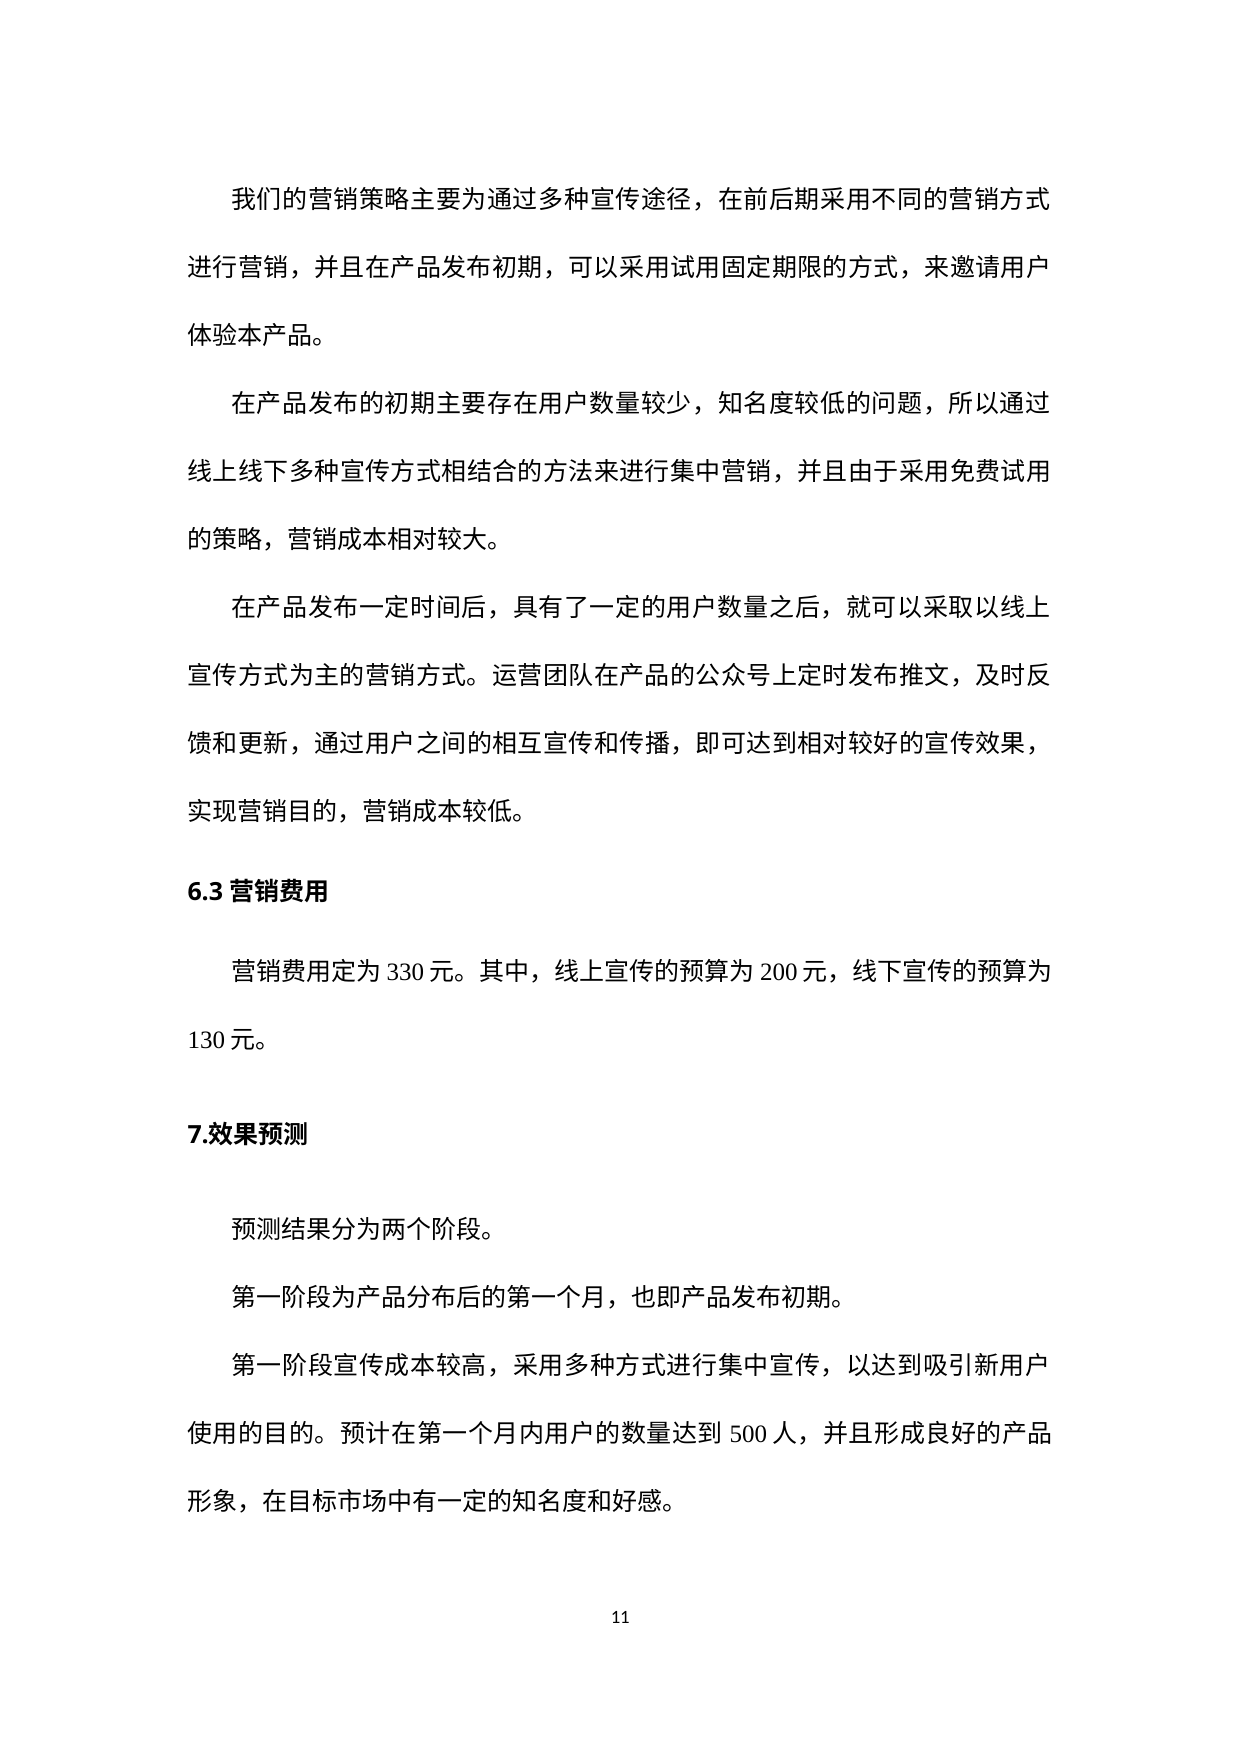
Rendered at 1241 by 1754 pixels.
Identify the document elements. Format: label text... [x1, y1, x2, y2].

text 在产品发布一定时间后，具有了一定的用户数量之后，就可以采取以线上宣传方式为主的营销方式。运营团队在产品的公众号上定时发布推文，及时反馈和更新，通过用户之间的相互宣传和传播，即可达到相对较好的宣传效果，实现营销目的，营销成本较低。 [187, 571, 1053, 843]
text 在产品发布的初期主要存在用户数量较少，知名度较低的问题，所以通过线上线下多种宣传方式相结合的方法来进行集中营销，并且由于采用免费试用的策略，营销成本相对较大。 [187, 368, 1053, 571]
text 营销费用定为330元。其中，线上宣传的预算为200元，线下宣传的预算为130元。 [187, 936, 1053, 1072]
text 预测结果分为两个阶段。 [187, 1194, 1053, 1262]
text 第一阶段宣传成本较高，采用多种方式进行集中宣传，以达到吸引新用户使用的目的。预计在第一个月内用户的数量达到500人，并且形成良好的产品形象，在目标市场中有一定的知名度和好感。 [187, 1330, 1053, 1533]
text 第一阶段为产品分布后的第一个月，也即产品发布初期。 [187, 1262, 1053, 1330]
text 7.效果预测 [187, 1099, 1053, 1167]
text 我们的营销策略主要为通过多种宣传途径，在前后期采用不同的营销方式进行营销，并且在产品发布初期，可以采用试用固定期限的方式，来邀请用户体验本产品。 [187, 164, 1053, 368]
text 6.3 营销费用 [187, 856, 1053, 923]
